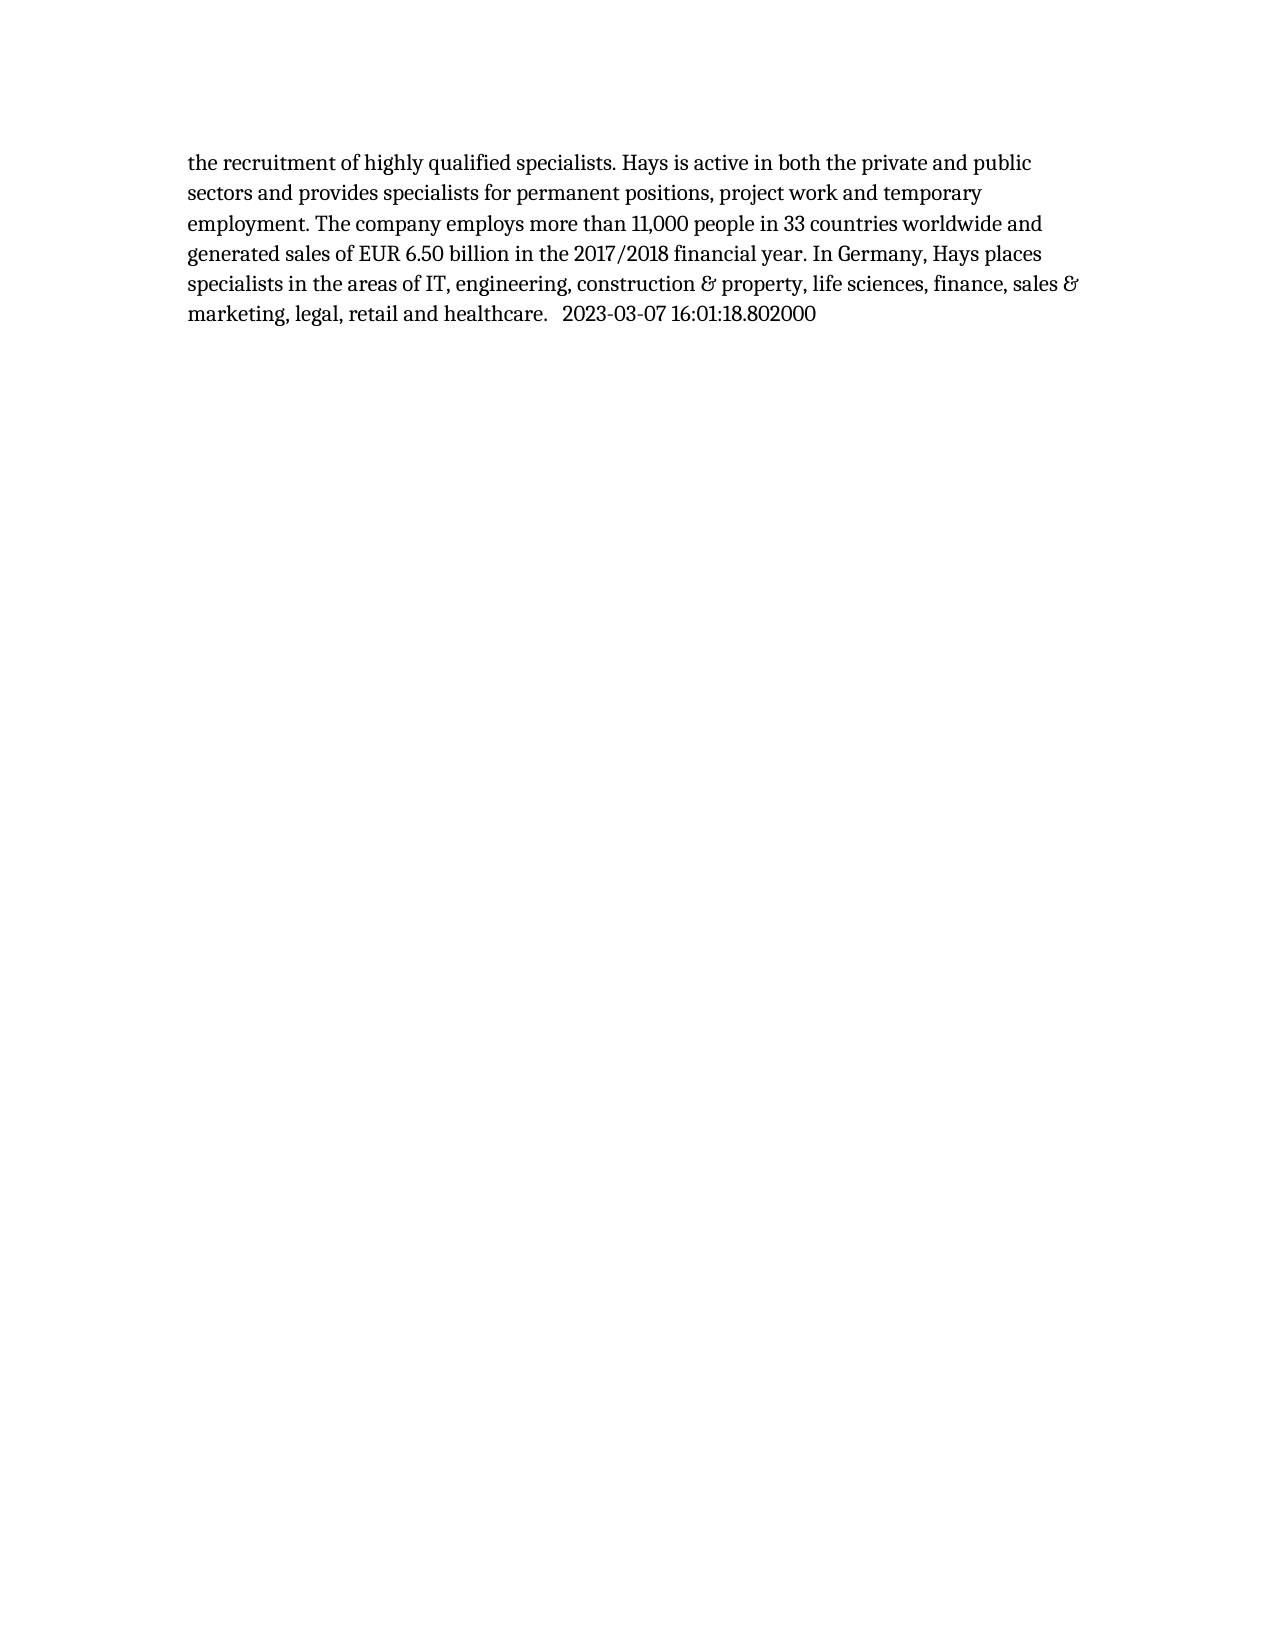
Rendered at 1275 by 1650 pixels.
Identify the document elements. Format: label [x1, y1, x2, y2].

text [187, 150, 1087, 358]
